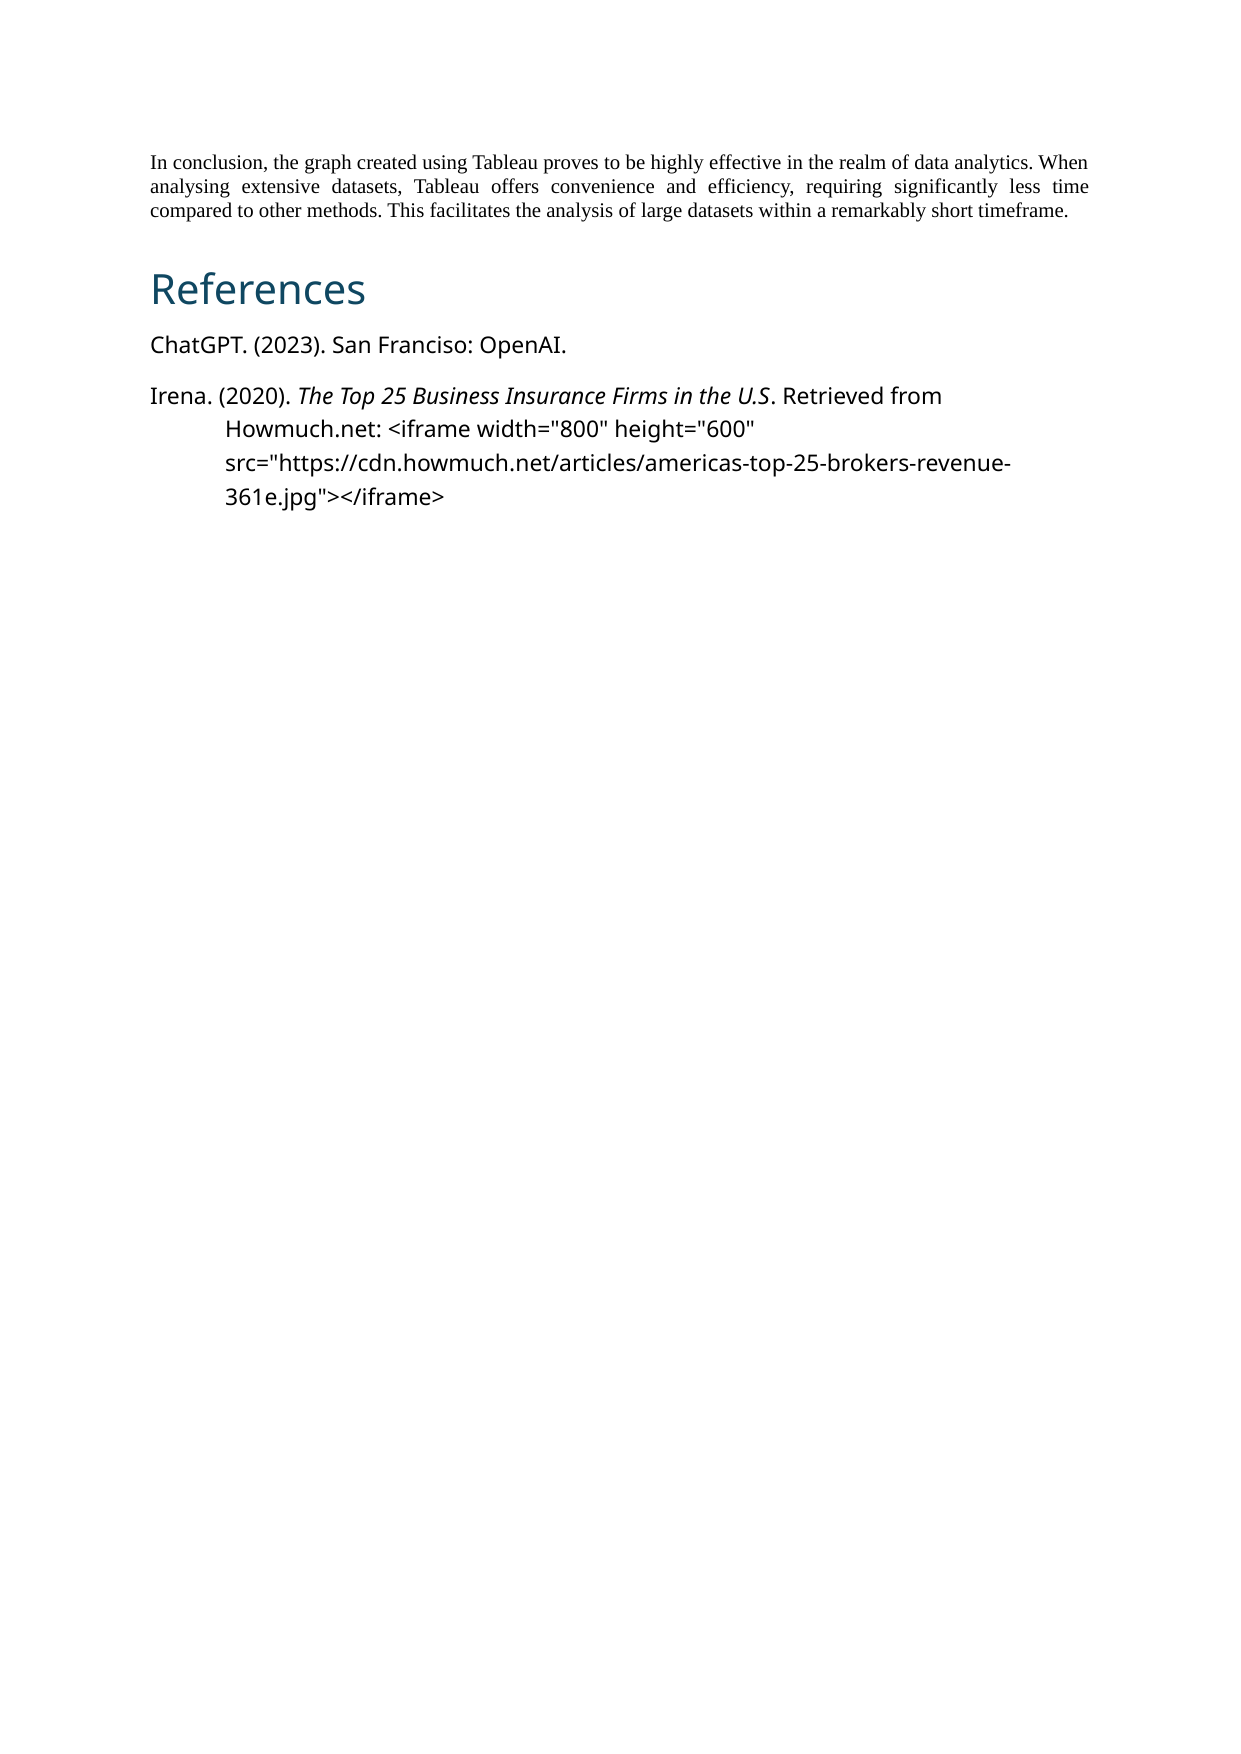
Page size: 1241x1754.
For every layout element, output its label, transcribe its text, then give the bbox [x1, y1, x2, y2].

text In conclusion, the graph created using Tableau proves to be highly effective in the realm of data analytics. When analysing extensive datasets, Tableau offers convenience and efficiency, requiring significantly less time compared to other methods. This facilitates the analysis of large datasets within a remarkably short timeframe. [150, 150, 1090, 222]
